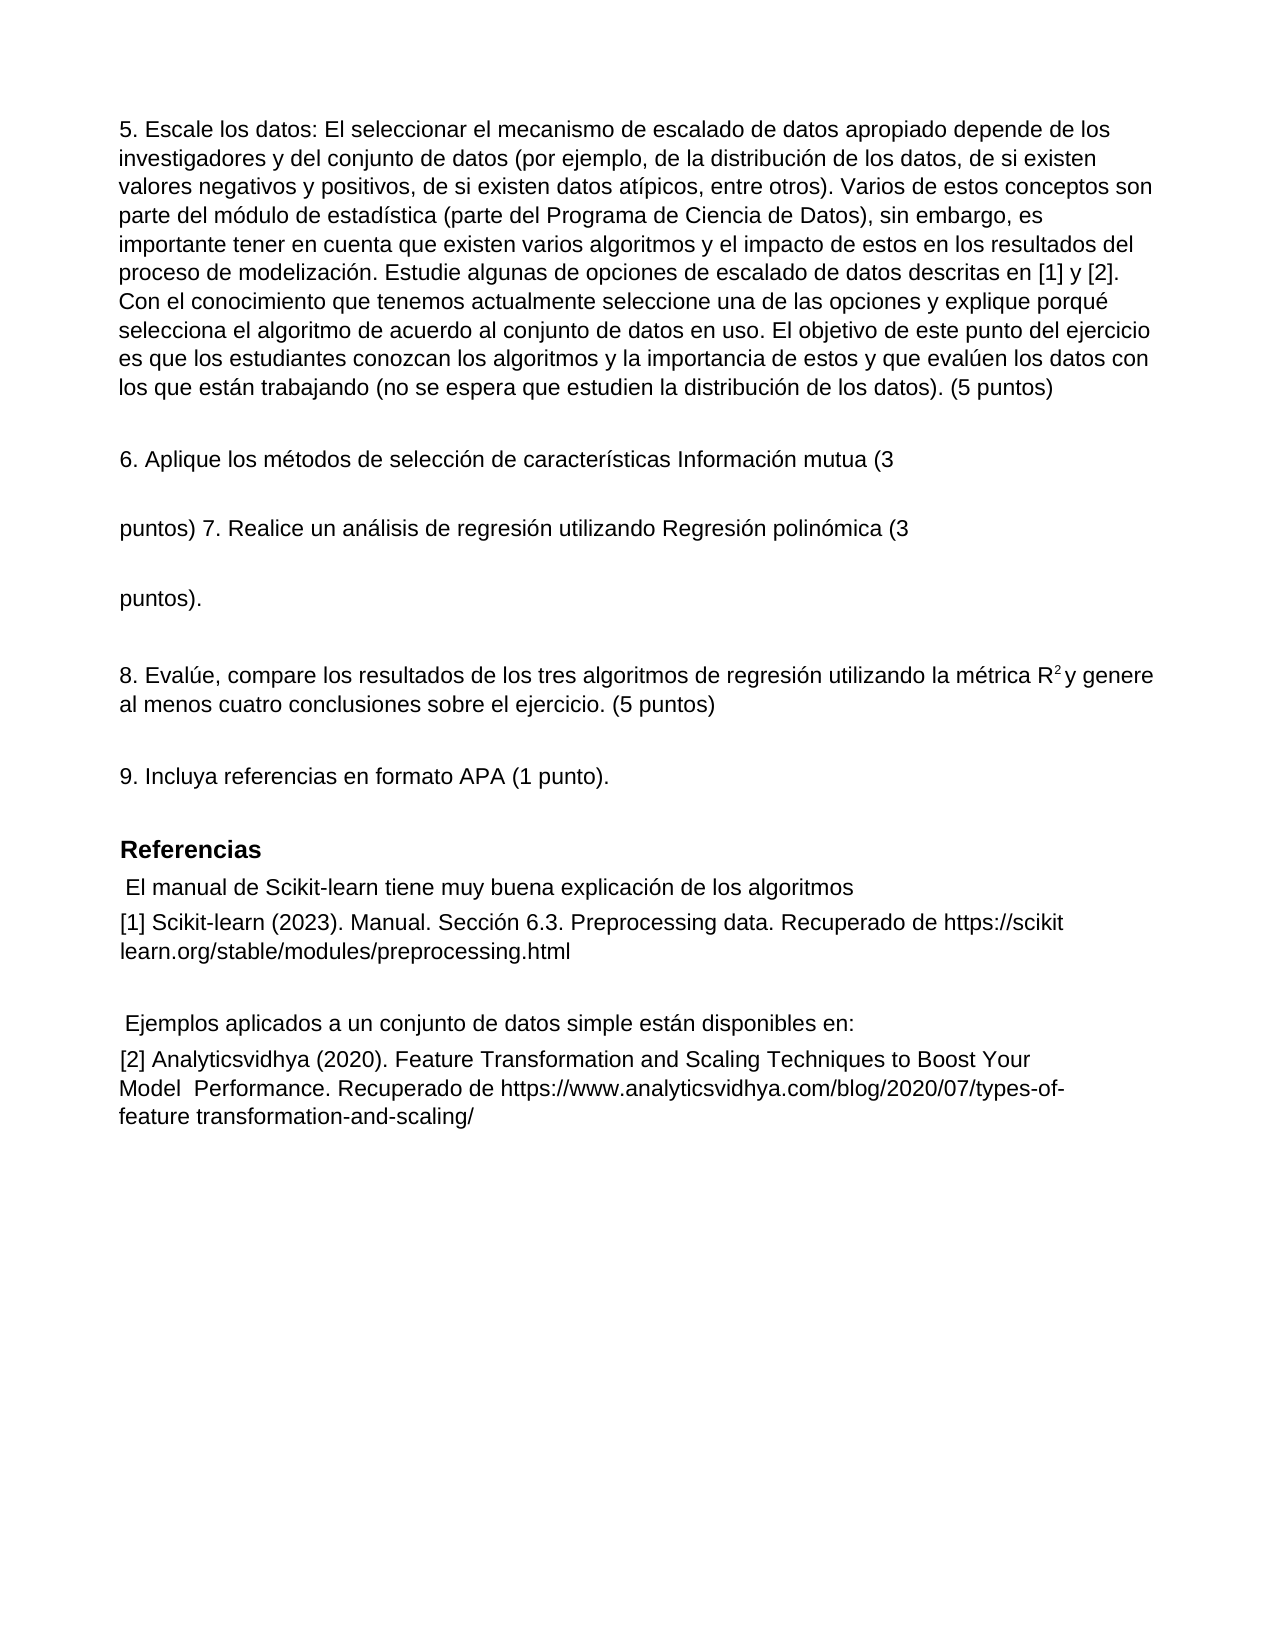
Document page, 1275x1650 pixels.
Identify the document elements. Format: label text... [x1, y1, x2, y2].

text Ejemplos aplicados a un conjunto de datos simple están disponibles en: [118, 1010, 1157, 1036]
text 8. Evalúe, compare los resultados de los tres algoritmos de regresión utilizando la métrica R2 y genere al menos cuatro conclusiones sobre el ejercicio. (5 puntos) [119, 662, 1156, 717]
text 9. Incluya referencias en formato APA (1 punto). [119, 763, 1157, 789]
text El manual de Scikit-learn tiene muy buena explicación de los algoritmos [118, 873, 1157, 900]
text 6. Aplique los métodos de selección de características Información mutua (3 puntos) 7. Realice un análisis de regresión utilizando Regresión polinómica (3 puntos). [119, 446, 974, 611]
text [2] Analyticsvidhya (2020). Feature Transformation and Scaling Techniques to Boost Your Model Performance. Recuperado de https://www.analyticsvidhya.com/blog/2020/07/types-of-feature transformation-and-scaling/ [118, 1046, 1096, 1129]
text 5. Escale los datos: El seleccionar el mecanismo de escalado de datos apropiado depende de los investigadores y del conjunto de datos (por ejemplo, de la distribución de los datos, de si existen valores negativos y positivos, de si existen datos atípicos, entre otros). Varios de estos conceptos son parte del módulo de estadística (parte del Programa de Ciencia de Datos), sin embargo, es importante tener en cuenta que existen varios algoritmos y el impacto de estos en los resultados del proceso de modelización. Estudie algunas de opciones de escalado de datos descritas en [1] y [2]. Con el conocimiento que tenemos actualmente seleccione una de las opciones y explique porqué selecciona el algoritmo de acuerdo al conjunto de datos en uso. El objetivo de este punto del ejercicio es que los estudiantes conozcan los algoritmos y la importancia de estos y que evalúen los datos con los que están trabajando (no se espera que estudien la distribución de los datos). (5 puntos) [118, 116, 1156, 400]
text Referencias [120, 835, 1157, 863]
text [1] Scikit-learn (2023). Manual. Sección 6.3. Preprocessing data. Recuperado de https://scikit learn.org/stable/modules/preprocessing.html [120, 909, 1068, 964]
